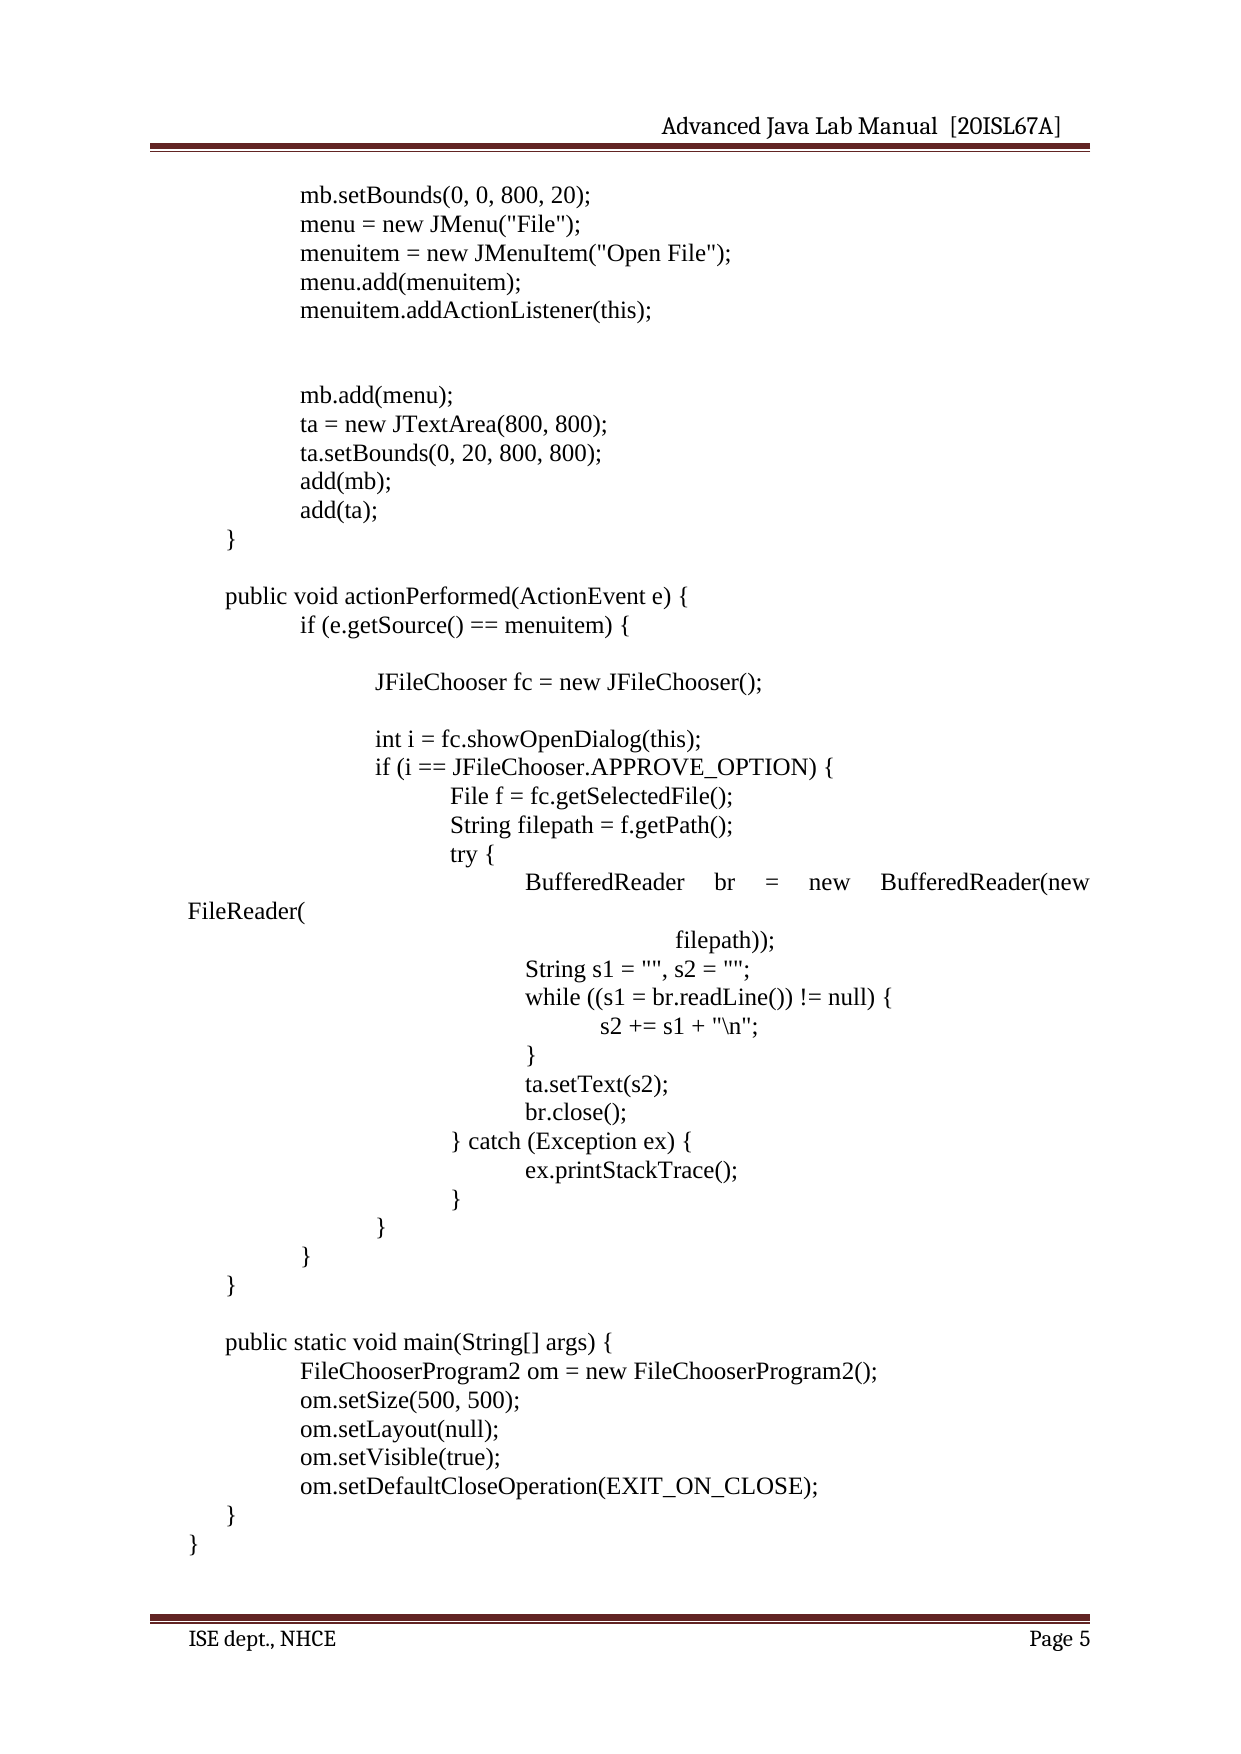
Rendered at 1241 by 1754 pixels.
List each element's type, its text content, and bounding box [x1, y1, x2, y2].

list public void actionPerformed(ActionEvent e) { [187, 581, 1090, 610]
list while ((s1 = br.readLine()) != null) { [187, 982, 1090, 1011]
list if (i == JFileChooser.APPROVE_OPTION) { [187, 752, 1090, 781]
list BufferedReader br = new BufferedReader(new FileReader( [187, 867, 1090, 925]
list } [187, 1040, 1090, 1069]
list ta.setBounds(0, 20, 800, 800); [187, 438, 1090, 466]
list JFileChooser fc = new JFileChooser(); [187, 667, 1090, 696]
list } [187, 1241, 1090, 1270]
list om.setLayout(null); [187, 1414, 1090, 1442]
list String s1 = "", s2 = ""; [187, 954, 1090, 982]
list ex.printStackTrace(); [187, 1155, 1090, 1184]
list String filepath = f.getPath(); [187, 810, 1090, 839]
list } [187, 1212, 1090, 1241]
list mb.setBounds(0, 0, 800, 20); [187, 180, 1090, 209]
list try { [187, 839, 1090, 867]
list } [187, 1529, 1090, 1557]
list mb.add(menu); [187, 380, 1090, 409]
list int i = fc.showOpenDialog(this); [187, 724, 1090, 752]
list } catch (Exception ex) { [187, 1126, 1090, 1155]
list br.close(); [187, 1097, 1090, 1126]
list menu = new JMenu("File"); [187, 209, 1090, 238]
list public static void main(String[] args) { [187, 1327, 1090, 1356]
list menuitem.addActionListener(this); [187, 295, 1090, 324]
list menu.add(menuitem); [187, 267, 1090, 295]
list add(mb); [187, 466, 1090, 495]
list FileChooserProgram2 om = new FileChooserProgram2(); [187, 1356, 1090, 1385]
list om.setVisible(true); [187, 1442, 1090, 1471]
list ta = new JTextArea(800, 800); [187, 409, 1090, 438]
list File f = fc.getSelectedFile(); [187, 781, 1090, 810]
list if (e.getSource() == menuitem) { [187, 610, 1090, 639]
list om.setSize(500, 500); [187, 1385, 1090, 1414]
list } [187, 1184, 1090, 1212]
list } [187, 524, 1090, 553]
list add(ta); [187, 495, 1090, 524]
list ta.setText(s2); [187, 1069, 1090, 1097]
list om.setDefaultCloseOperation(EXIT_ON_CLOSE); [187, 1471, 1090, 1500]
list } [187, 1500, 1090, 1529]
list } [187, 1270, 1090, 1299]
list s2 += s1 + "\n"; [187, 1011, 1090, 1040]
list menuitem = new JMenuItem("Open File"); [187, 238, 1090, 267]
list filepath)); [187, 925, 1090, 954]
